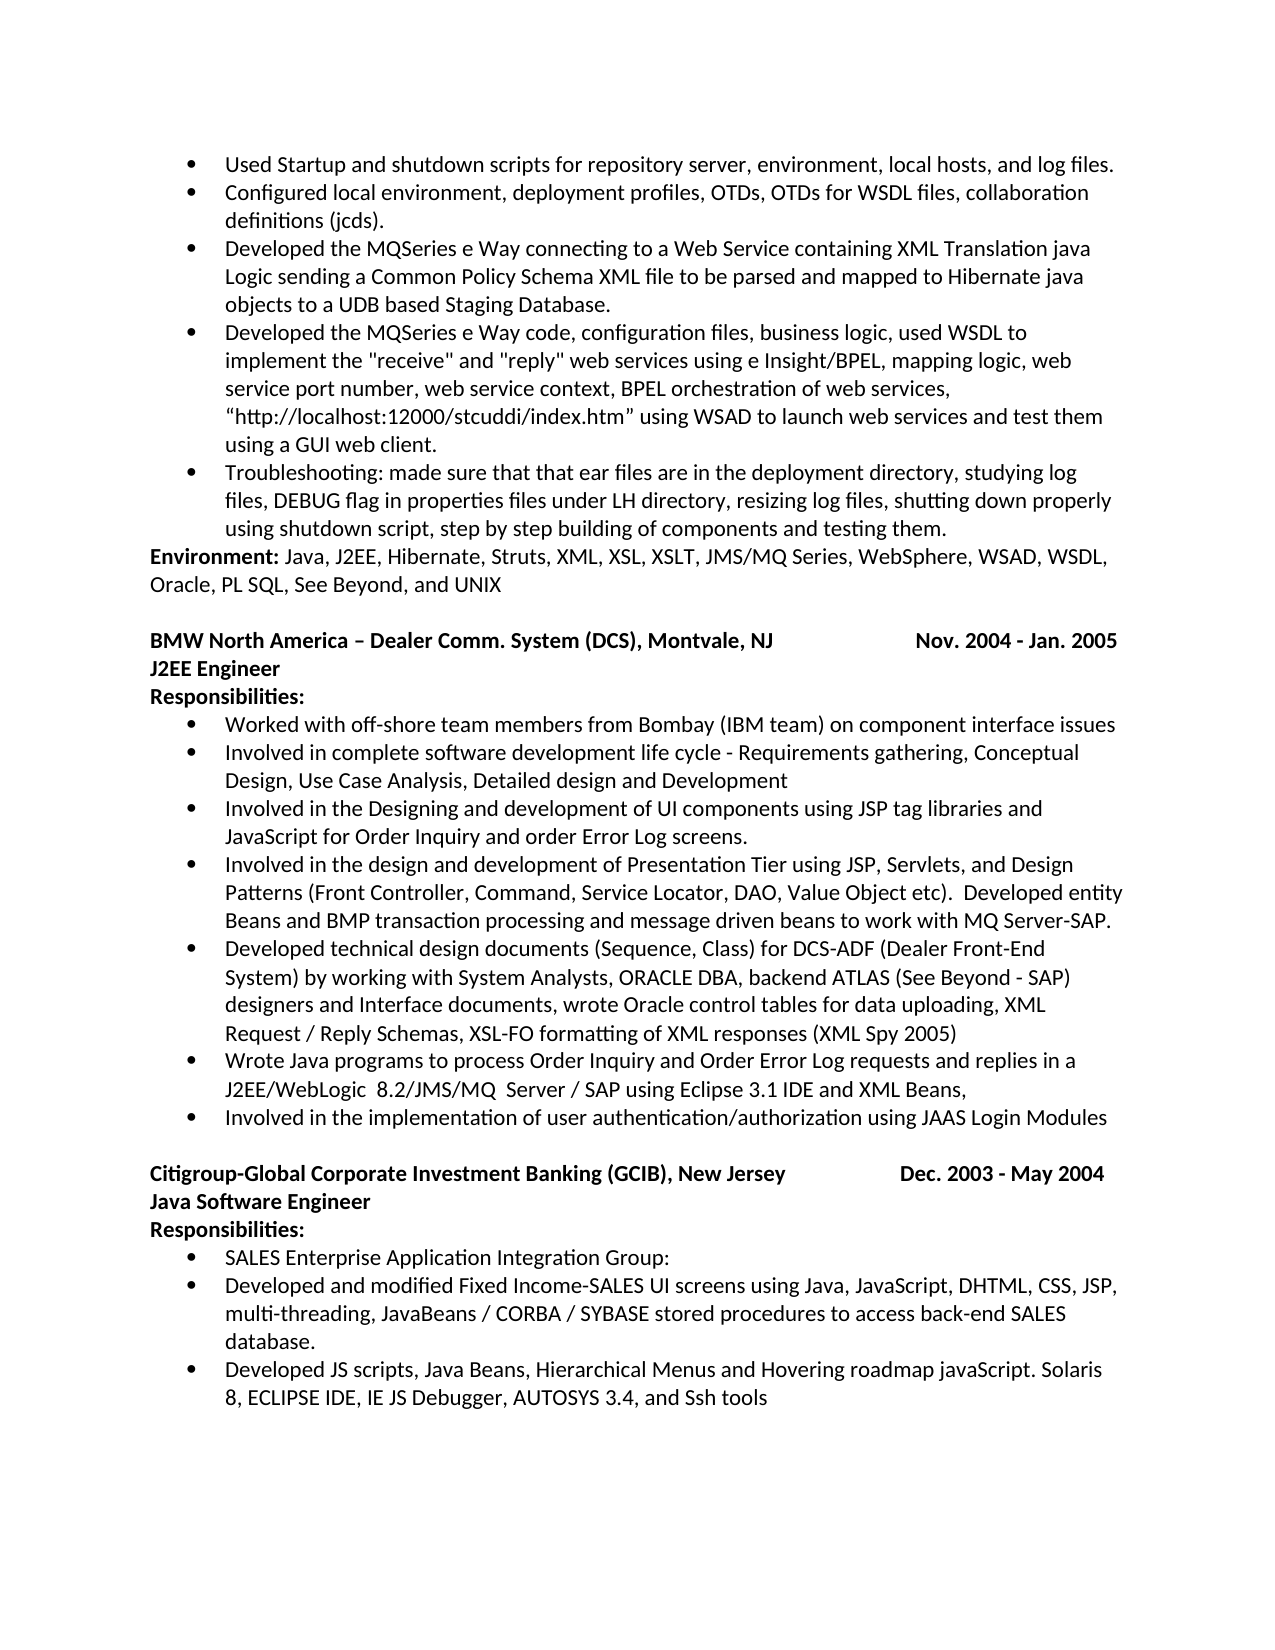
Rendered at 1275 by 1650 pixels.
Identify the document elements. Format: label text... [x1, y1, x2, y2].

list Wrote Java programs to process Order Inquiry and Order Error Log requests and replies in a J2EE/WebLogic 8.2/JMS/MQ Server / SAP using Eclipse 3.1 IDE and XML Beans, [187, 1047, 1125, 1103]
list Developed the MQSeries e Way code, configuration files, business logic, used WSDL to implement the "receive" and "reply" web services using e Insight/BPEL, mapping logic, web service port number, web service context, BPEL orchestration of web services, “http://localhost:12000/stcuddi/index.htm” using WSAD to launch web services and test them using a GUI web client. [187, 318, 1125, 458]
text Responsibilities: [150, 1215, 1125, 1243]
list Involved in the design and development of Presentation Tier using JSP, Servlets, and Design Patterns (Front Controller, Command, Service Locator, DAO, Value Object etc). Developed entity Beans and BMP transaction processing and message driven beans to work with MQ Server-SAP. [187, 851, 1125, 934]
list SALES Enterprise Application Integration Group: [187, 1243, 1125, 1271]
text Citigroup-Global Corporate Investment Banking (GCIB), New Jersey Dec. 2003 - May 2004 [150, 1159, 1125, 1187]
text Environment: Java, J2EE, Hibernate, Struts, XML, XSL, XSLT, JMS/MQ Series, WebSphere, WSAD, WSDL, Oracle, PL SQL, See Beyond, and UNIX [150, 542, 1125, 598]
list Involved in complete software development life cycle - Requirements gathering, Conceptual Design, Use Case Analysis, Detailed design and Development [187, 738, 1125, 794]
text BMW North America – Dealer Comm. System (DCS), Montvale, NJ Nov. 2004 - Jan. 2005 [150, 626, 1125, 654]
text J2EE Engineer [150, 654, 1125, 682]
list Configured local environment, deployment profiles, OTDs, OTDs for WSDL files, collaboration definitions (jcds). [187, 178, 1125, 234]
list Developed JS scripts, Java Beans, Hierarchical Menus and Hovering roadmap javaScript. Solaris 8, ECLIPSE IDE, IE JS Debugger, AUTOSYS 3.4, and Ssh tools [187, 1355, 1125, 1411]
list Worked with off-shore team members from Bombay (IBM team) on component interface issues [187, 710, 1125, 738]
list Troubleshooting: made sure that that ear files are in the deployment directory, studying log files, DEBUG flag in properties files under LH directory, resizing log files, shutting down properly using shutdown script, step by step building of components and testing them. [187, 458, 1125, 542]
list Developed technical design documents (Sequence, Class) for DCS-ADF (Dealer Front-End System) by working with System Analysts, ORACLE DBA, backend ATLAS (See Beyond - SAP) designers and Interface documents, wrote Oracle control tables for data uploading, XML Request / Reply Schemas, XSL-FO formatting of XML responses (XML Spy 2005) [187, 934, 1125, 1047]
list Used Startup and shutdown scripts for repository server, environment, local hosts, and log files. [187, 150, 1125, 178]
list Developed the MQSeries e Way connecting to a Web Service containing XML Translation java Logic sending a Common Policy Schema XML file to be parsed and mapped to Hibernate java objects to a UDB based Staging Database. [187, 234, 1125, 318]
list Involved in the implementation of user authentication/authorization using JAAS Login Modules [187, 1103, 1125, 1131]
list Developed and modified Fixed Income-SALES UI screens using Java, JavaScript, DHTML, CSS, JSP, multi-threading, JavaBeans / CORBA / SYBASE stored procedures to access back-end SALES database. [187, 1271, 1125, 1355]
text Responsibilities: [150, 682, 1125, 710]
list Involved in the Designing and development of UI components using JSP tag libraries and JavaScript for Order Inquiry and order Error Log screens. [187, 794, 1125, 851]
text Java Software Engineer [150, 1187, 1125, 1215]
